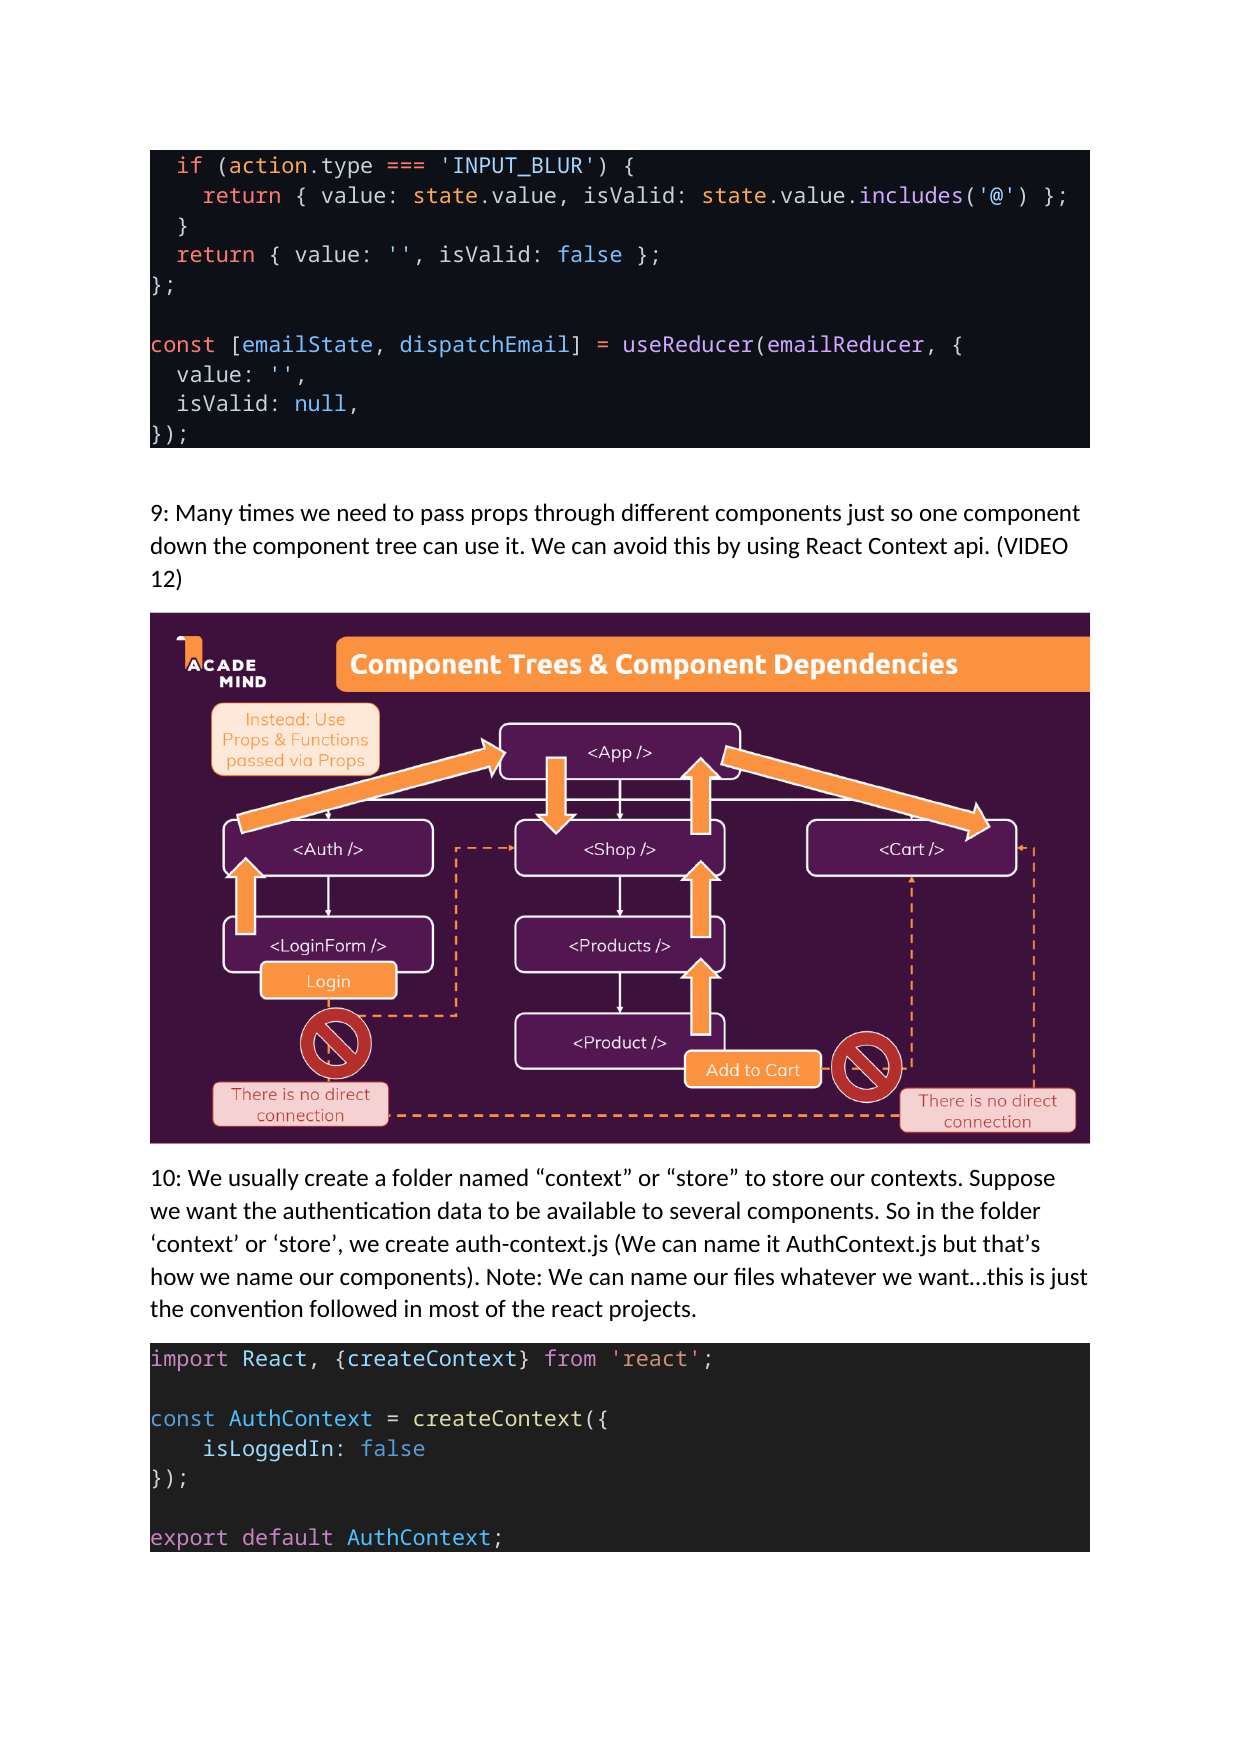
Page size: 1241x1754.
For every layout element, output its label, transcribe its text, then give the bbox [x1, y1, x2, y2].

text value: '', [150, 358, 1090, 388]
text 10: We usually create a folder named “context” or “store” to store our contexts. Suppose we want the authentication data to be available to several components. So in the folder ‘context’ or ‘store’, we create auth-context.js (We can name it AuthContext.js but that’s how we name our components). Note: We can name our files whatever we want…this is just the convention followed in most of the react projects. [150, 1162, 1090, 1324]
text } [150, 209, 1090, 239]
text isValid: null, [150, 388, 1090, 418]
text if (action.type === 'INPUT_BLUR') { [150, 150, 1090, 180]
text const [emailState, dispatchEmail] = useReducer(emailReducer, { [150, 329, 1090, 358]
text 9: Many times we need to pass props through different components just so one component down the component tree can use it. We can avoid this by using React Context api. (VIDEO 12) [150, 497, 1090, 594]
text }); [150, 418, 1090, 448]
text }; [150, 269, 1090, 299]
text }); [150, 1462, 1090, 1492]
text return { value: '', isValid: false }; [150, 239, 1090, 269]
text const AuthContext = createContext({ [150, 1403, 1090, 1433]
text isLoggedIn: false [150, 1433, 1090, 1462]
text return { value: state.value, isValid: state.value.includes('@') }; [150, 180, 1090, 209]
picture [150, 612, 1091, 1144]
text import React, {createContext} from 'react'; [150, 1343, 1090, 1373]
text export default AuthContext; [150, 1522, 1090, 1552]
